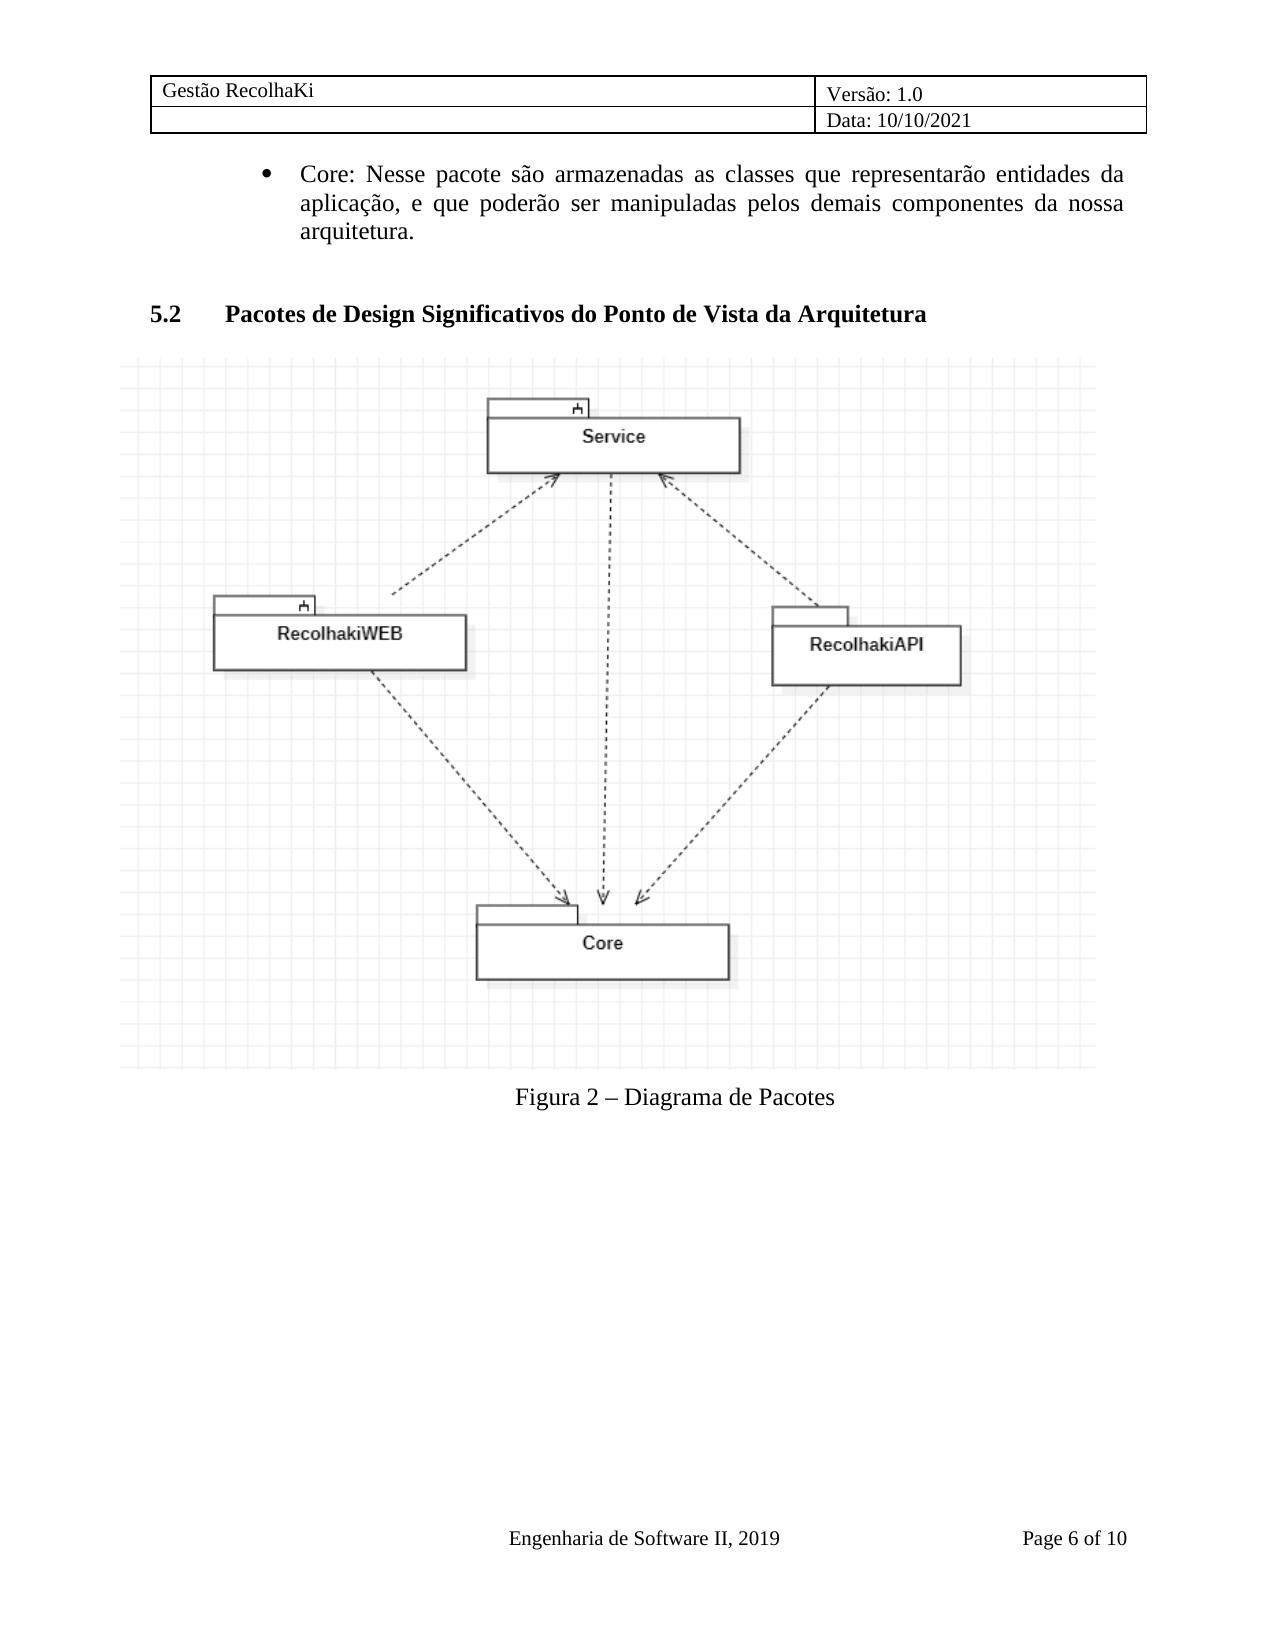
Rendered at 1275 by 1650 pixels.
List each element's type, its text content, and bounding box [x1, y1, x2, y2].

list Core: Nesse pacote são armazenadas as classes que representarão entidades da aplicação, e que poderão ser manipuladas pelos demais componentes da nossa arquitetura. [262, 159, 1125, 245]
subtitle Pacotes de Design Significativos do Ponto de Vista da Arquitetura [150, 299, 1125, 328]
picture [120, 358, 1096, 1070]
text Figura 2 – Diagrama de Pacotes [225, 1082, 1125, 1111]
